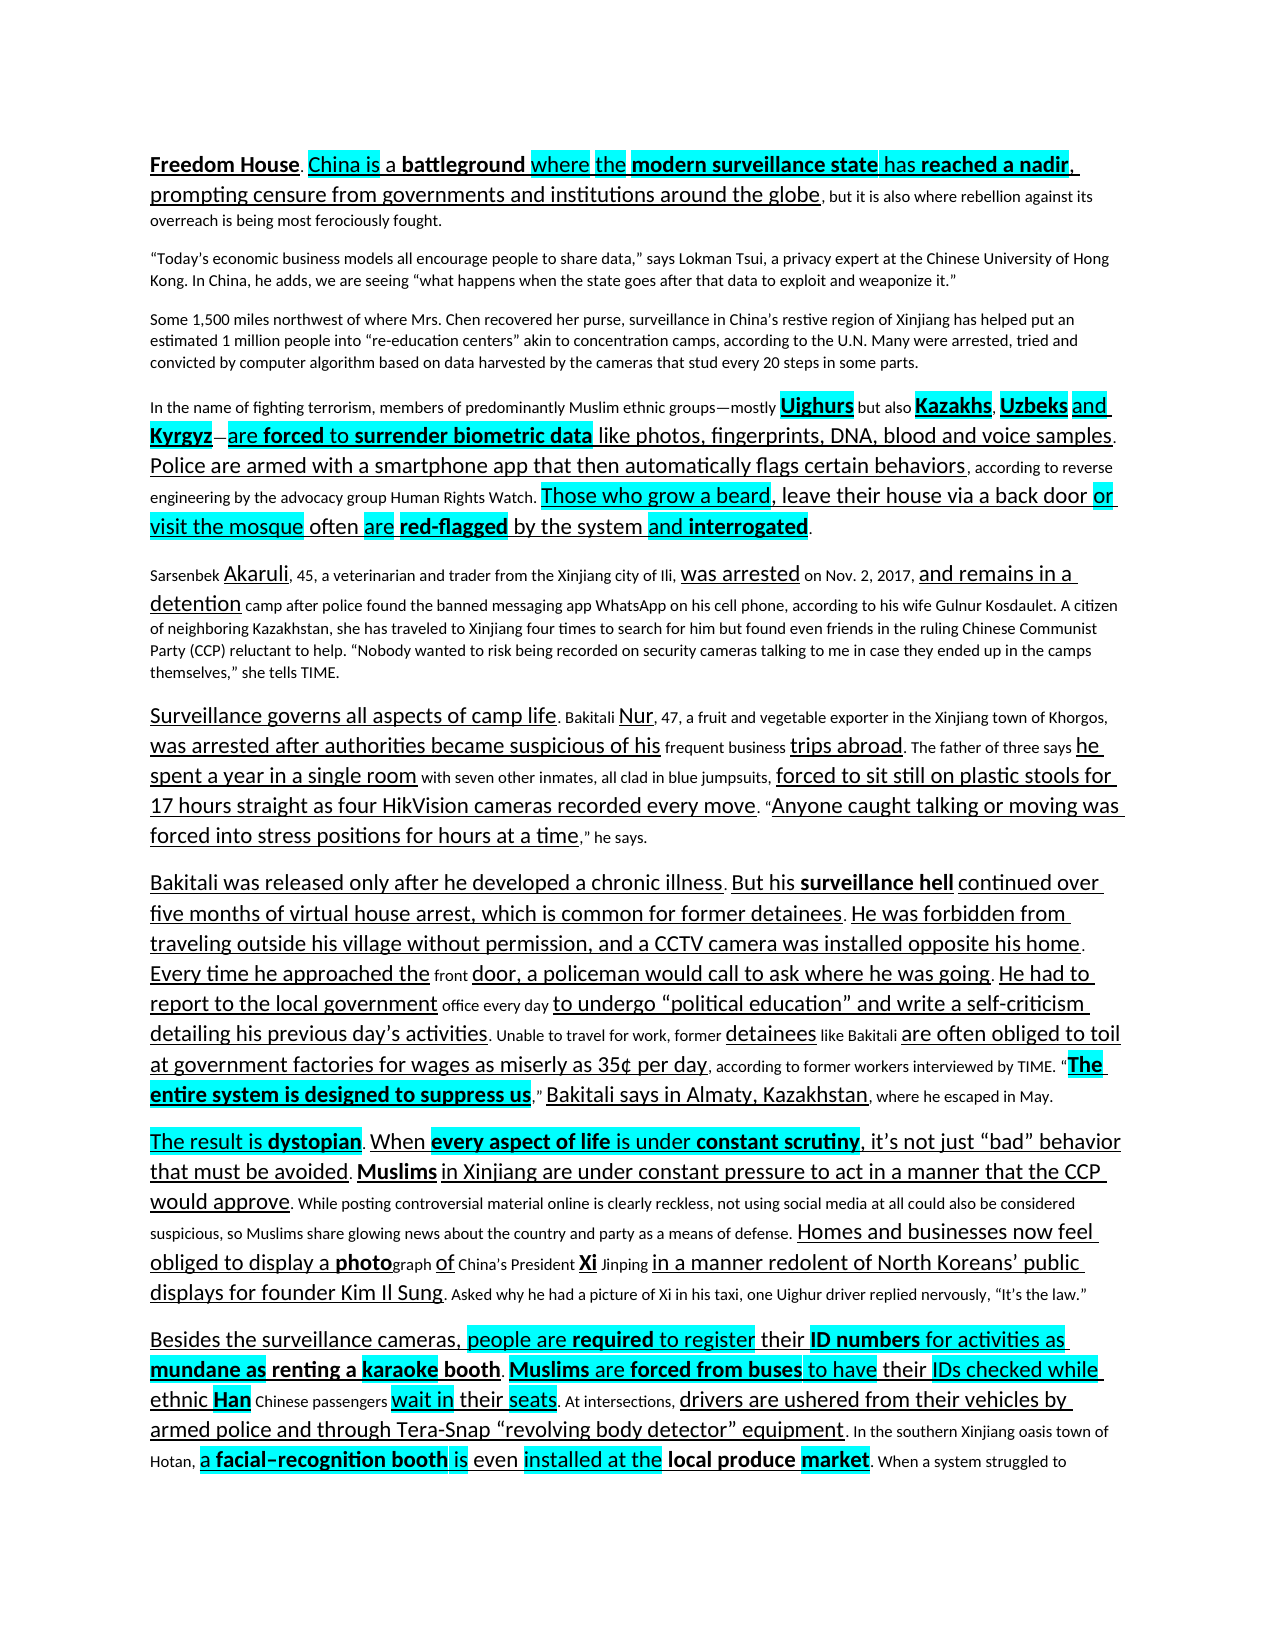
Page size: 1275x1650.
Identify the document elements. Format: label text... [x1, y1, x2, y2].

text Surveillance governs all aspects of camp life. Bakitali Nur, 47, a fruit and vegetable exporter in the Xinjiang town of Khorgos, was arrested after authorities became suspicious of his frequent business trips abroad. The father of three says he spent a year in a single room with seven other inmates, all clad in blue jumpsuits, forced to sit still on plastic stools for 17 hours straight as four HikVision cameras recorded every move. “Anyone caught talking or moving was forced into stress positions for hours at a time,” he says. [150, 701, 1125, 850]
text Some 1,500 miles northwest of where Mrs. Chen recovered her purse, surveillance in China’s restive region of Xinjiang has helped put an estimated 1 million people into “re-education centers” akin to concentration camps, according to the U.N. Many were arrested, tried and convicted by computer algorithm based on data harvested by the cameras that stud every 20 steps in some parts. [150, 309, 1125, 373]
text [150, 1325, 1125, 1474]
text Sarsenbek Akaruli, 45, a veterinarian and trader from the Xinjiang city of Ili, was arrested on Nov. 2, 2017, and remains in a detention camp after police found the banned messaging app WhatsApp on his cell phone, according to his wife Gulnur Kosdaulet. A citizen of neighboring Kazakhstan, she has traveled to Xinjiang four times to search for him but found even friends in the ruling Chinese Communist Party (CCP) reluctant to help. “Nobody wanted to risk being recorded on security cameras talking to me in case they ended up in the camps themselves,” she tells TIME. [150, 559, 1125, 683]
text In the name of fighting terrorism, members of predominantly Muslim ethnic groups—mostly Uighurs but also Kazakhs, Uzbeks and Kyrgyz—are forced to surrender biometric data like photos, fingerprints, DNA, blood and voice samples. Police are armed with a smartphone app that then automatically flags certain behaviors, according to reverse engineering by the advocacy group Human Rights Watch. Those who grow a beard, leave their house via a back door or visit the mosque often are red-flagged by the system and interrogated. [150, 391, 1125, 540]
text The result is dystopian. When every aspect of life is under constant scrutiny, it’s not just “bad” behavior that must be avoided. Muslims in Xinjiang are under constant pressure to act in a manner that the CCP would approve. While posting controversial material online is clearly reckless, not using social media at all could also be considered suspicious, so Muslims share glowing news about the country and party as a means of defense. Homes and businesses now feel obliged to display a photograph of China’s President Xi Jinping in a manner redolent of North Koreans’ public displays for founder Kim Il Sung. Asked why he had a picture of Xi in his taxi, one Uighur driver replied nervously, “It’s the law.” [150, 1127, 1125, 1306]
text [150, 150, 1125, 230]
text “Today’s economic business models all encourage people to share data,” says Lokman Tsui, a privacy expert at the Chinese University of Hong Kong. In China, he adds, we are seeing “what happens when the state goes after that data to exploit and weaponize it.” [150, 248, 1125, 291]
text Bakitali was released only after he developed a chronic illness. But his surveillance hell continued over five months of virtual house arrest, which is common for former detainees. He was forbidden from traveling outside his village without permission, and a CCTV camera was installed opposite his home. Every time he approached the front door, a policeman would call to ask where he was going. He had to report to the local government office every day to undergo “political education” and write a self-criticism detailing his previous day’s activities. Unable to travel for work, former detainees like Bakitali are often obliged to toil at government factories for wages as miserly as 35¢ per day, according to former workers interviewed by TIME. “The entire system is designed to suppress us,” Bakitali says in Almaty, Kazakhstan, where he escaped in May. [150, 868, 1125, 1108]
